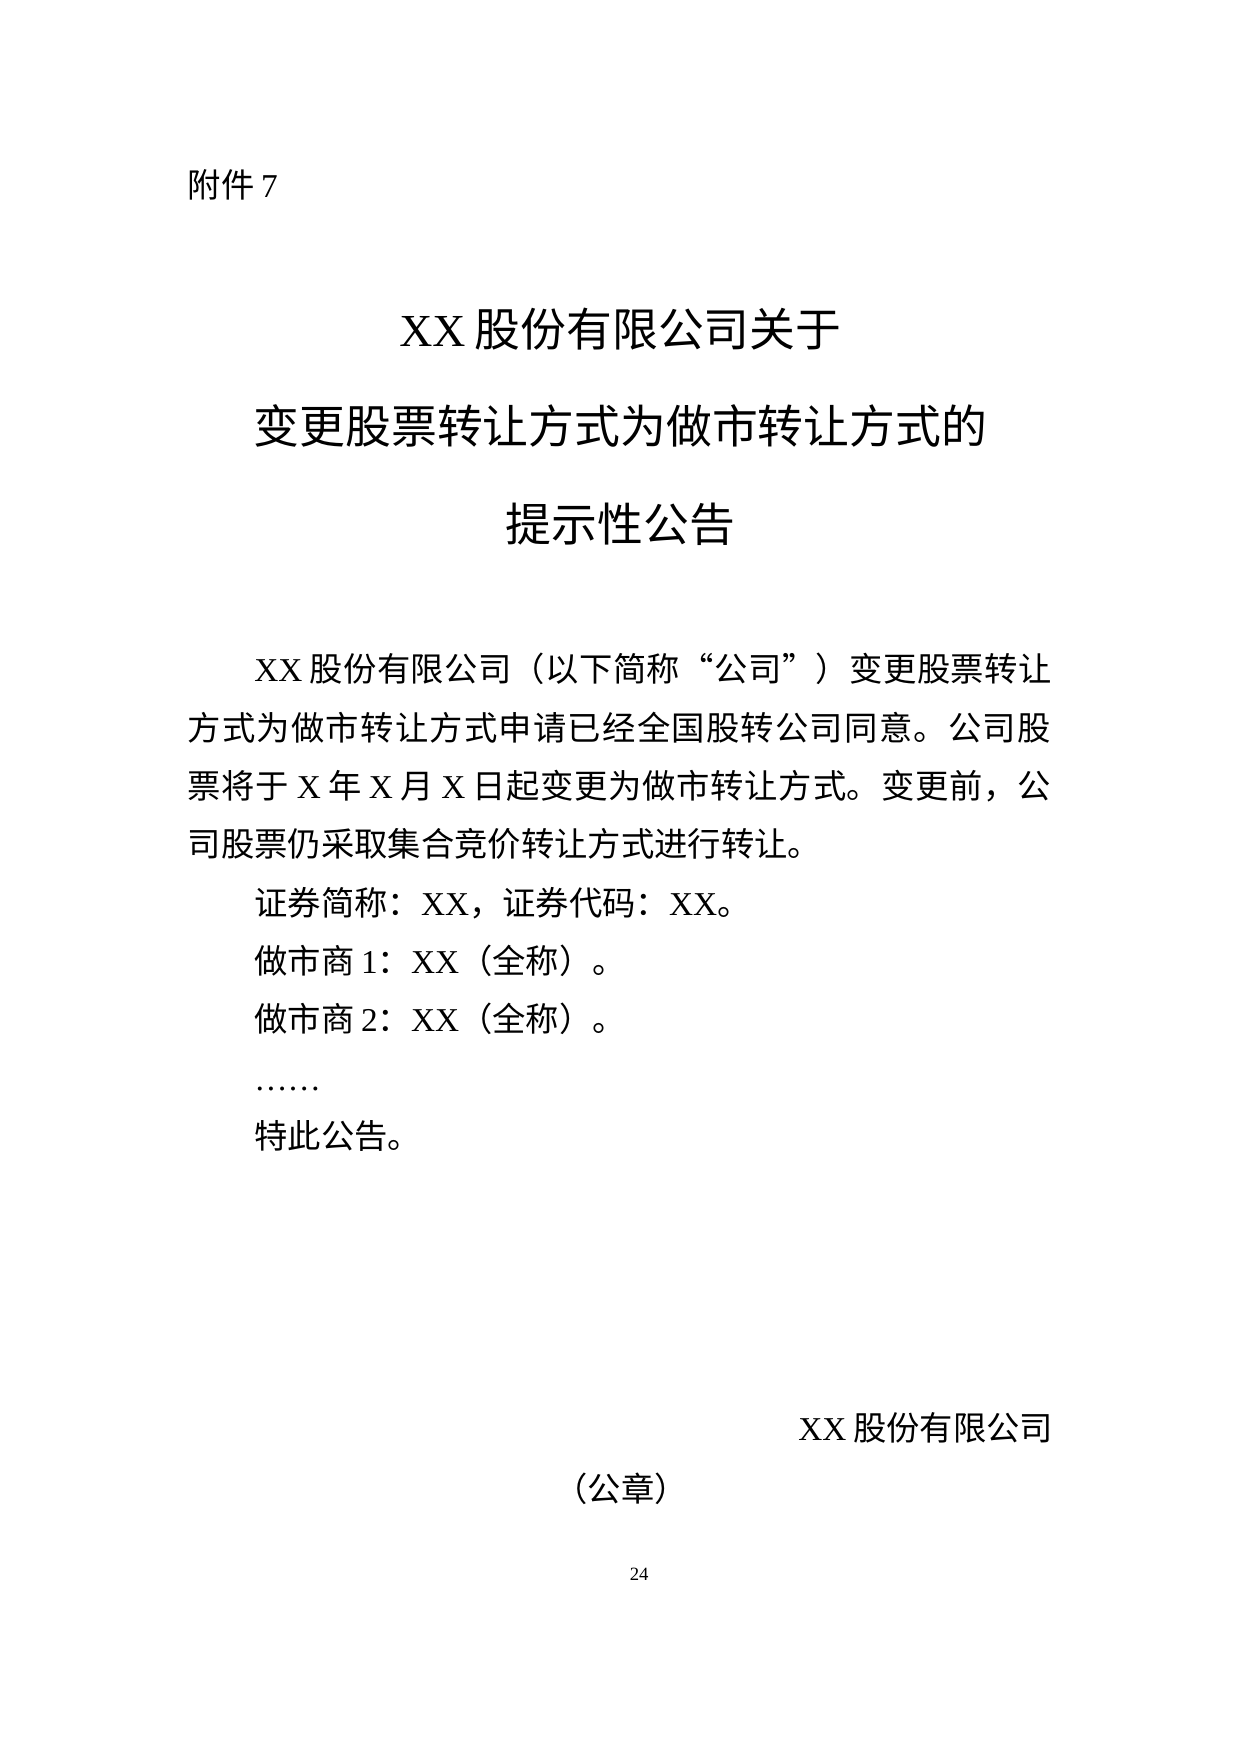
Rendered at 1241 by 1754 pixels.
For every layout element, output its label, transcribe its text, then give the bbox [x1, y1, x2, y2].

text 提示性公告 [187, 472, 1053, 570]
text …… [187, 1043, 1053, 1102]
text XX股份有限公司关于 [187, 277, 1053, 375]
text 做市商1：XX（全称）。 [187, 927, 1053, 985]
text 做市商2：XX（全称）。 [187, 985, 1053, 1043]
text XX股份有限公司（以下简称“公司”）变更股票转让方式为做市转让方式申请已经全国股转公司同意。公司股票将于X年X月X日起变更为做市转让方式。变更前，公司股票仍采取集合竞价转让方式进行转让。 [187, 635, 1053, 868]
text 特此公告。 [187, 1102, 1053, 1160]
text （公章） [187, 1452, 1053, 1514]
text XX股份有限公司 [187, 1393, 1053, 1452]
text 证券简称：XX，证券代码：XX。 [187, 868, 1053, 927]
text 附件7 [187, 150, 1053, 215]
text 变更股票转让方式为做市转让方式的 [187, 375, 1053, 472]
